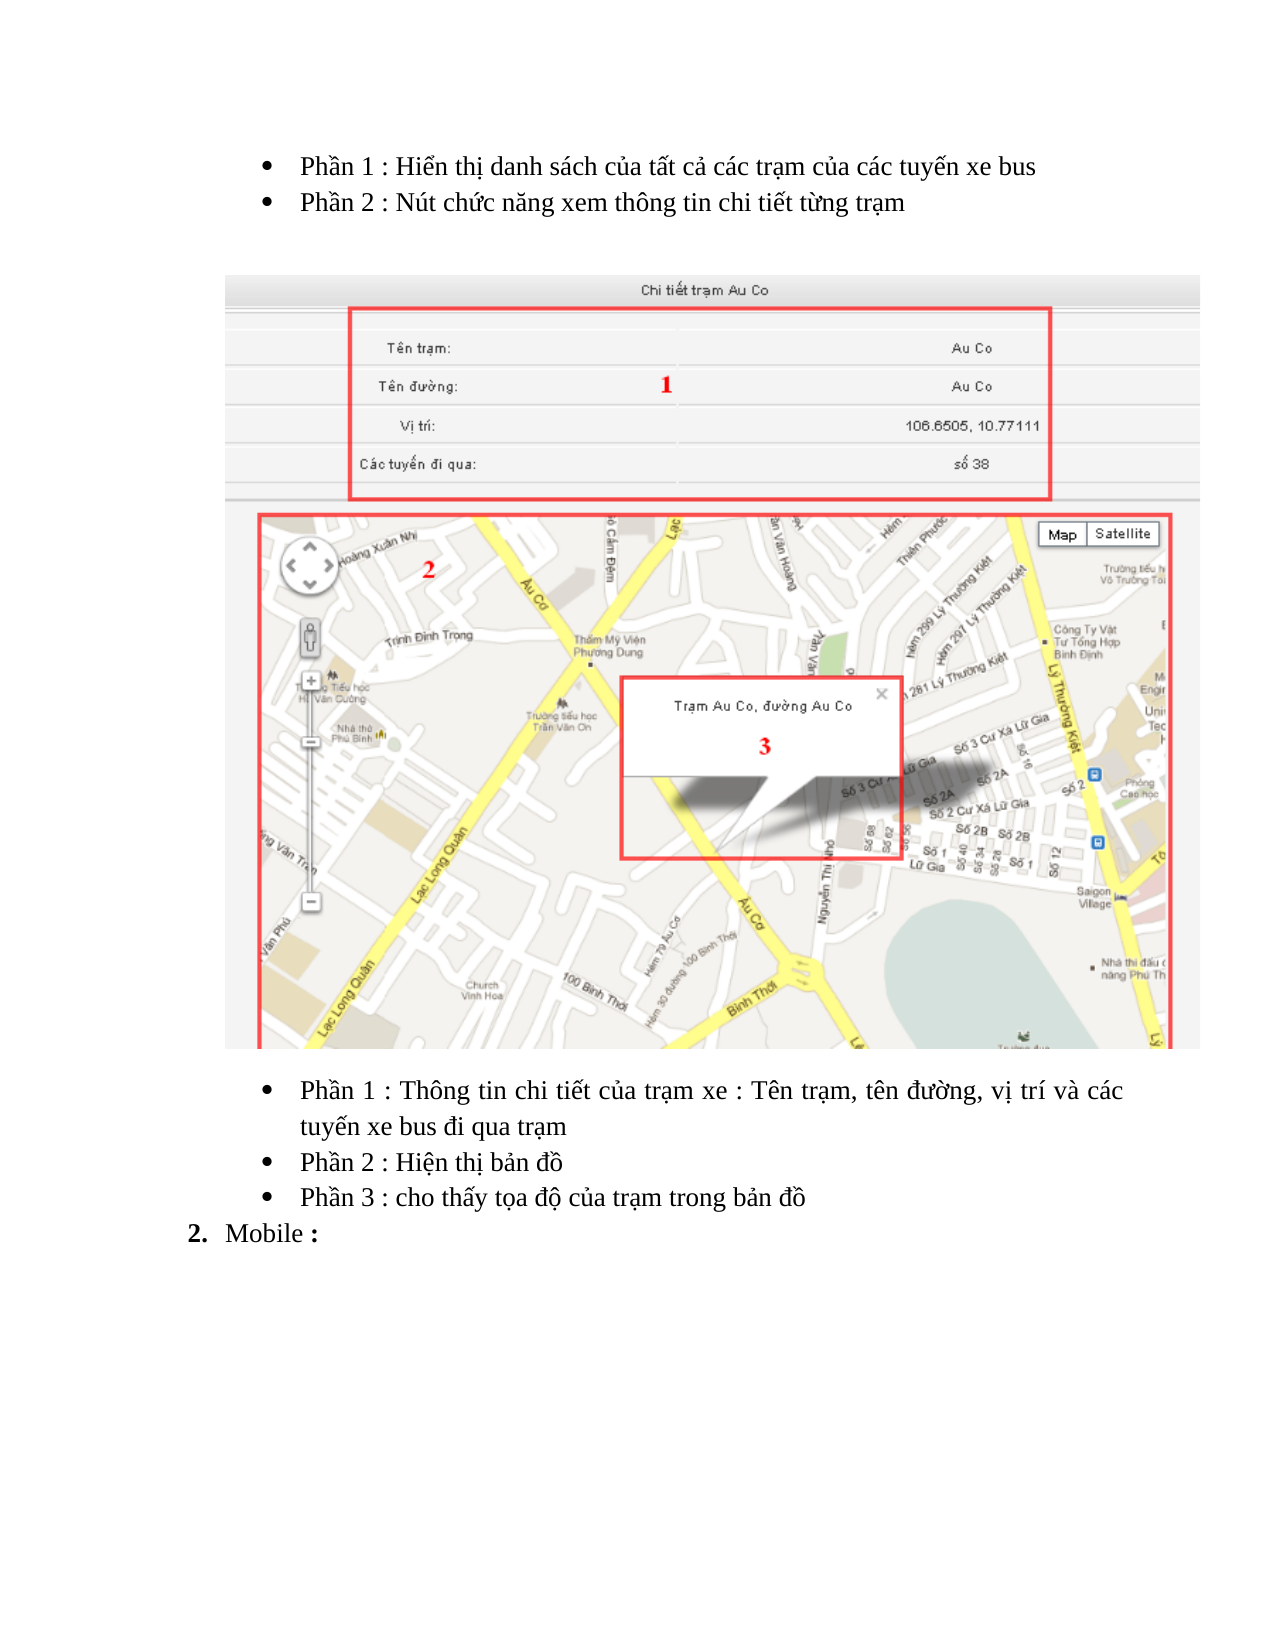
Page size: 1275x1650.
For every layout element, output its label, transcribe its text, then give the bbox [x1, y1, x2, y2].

list Phần 2 : Hiện thị bản đồ [262, 1146, 1125, 1177]
list Phần 2 : Nút chức năng xem thông tin chi tiết từng trạm [262, 186, 1125, 217]
list Phần 3 : cho thấy tọa độ của trạm trong bản đồ [262, 1182, 1125, 1213]
list Phần 1 : Thông tin chi tiết của trạm xe : Tên trạm, tên đường, vị trí và các tuyến xe bus đi qua trạm [262, 1074, 1125, 1141]
list Phần 1 : Hiển thị danh sách của tất cả các trạm của các tuyến xe bus [262, 150, 1125, 181]
list Mobile : [187, 1217, 1125, 1249]
picture [225, 275, 1200, 1049]
